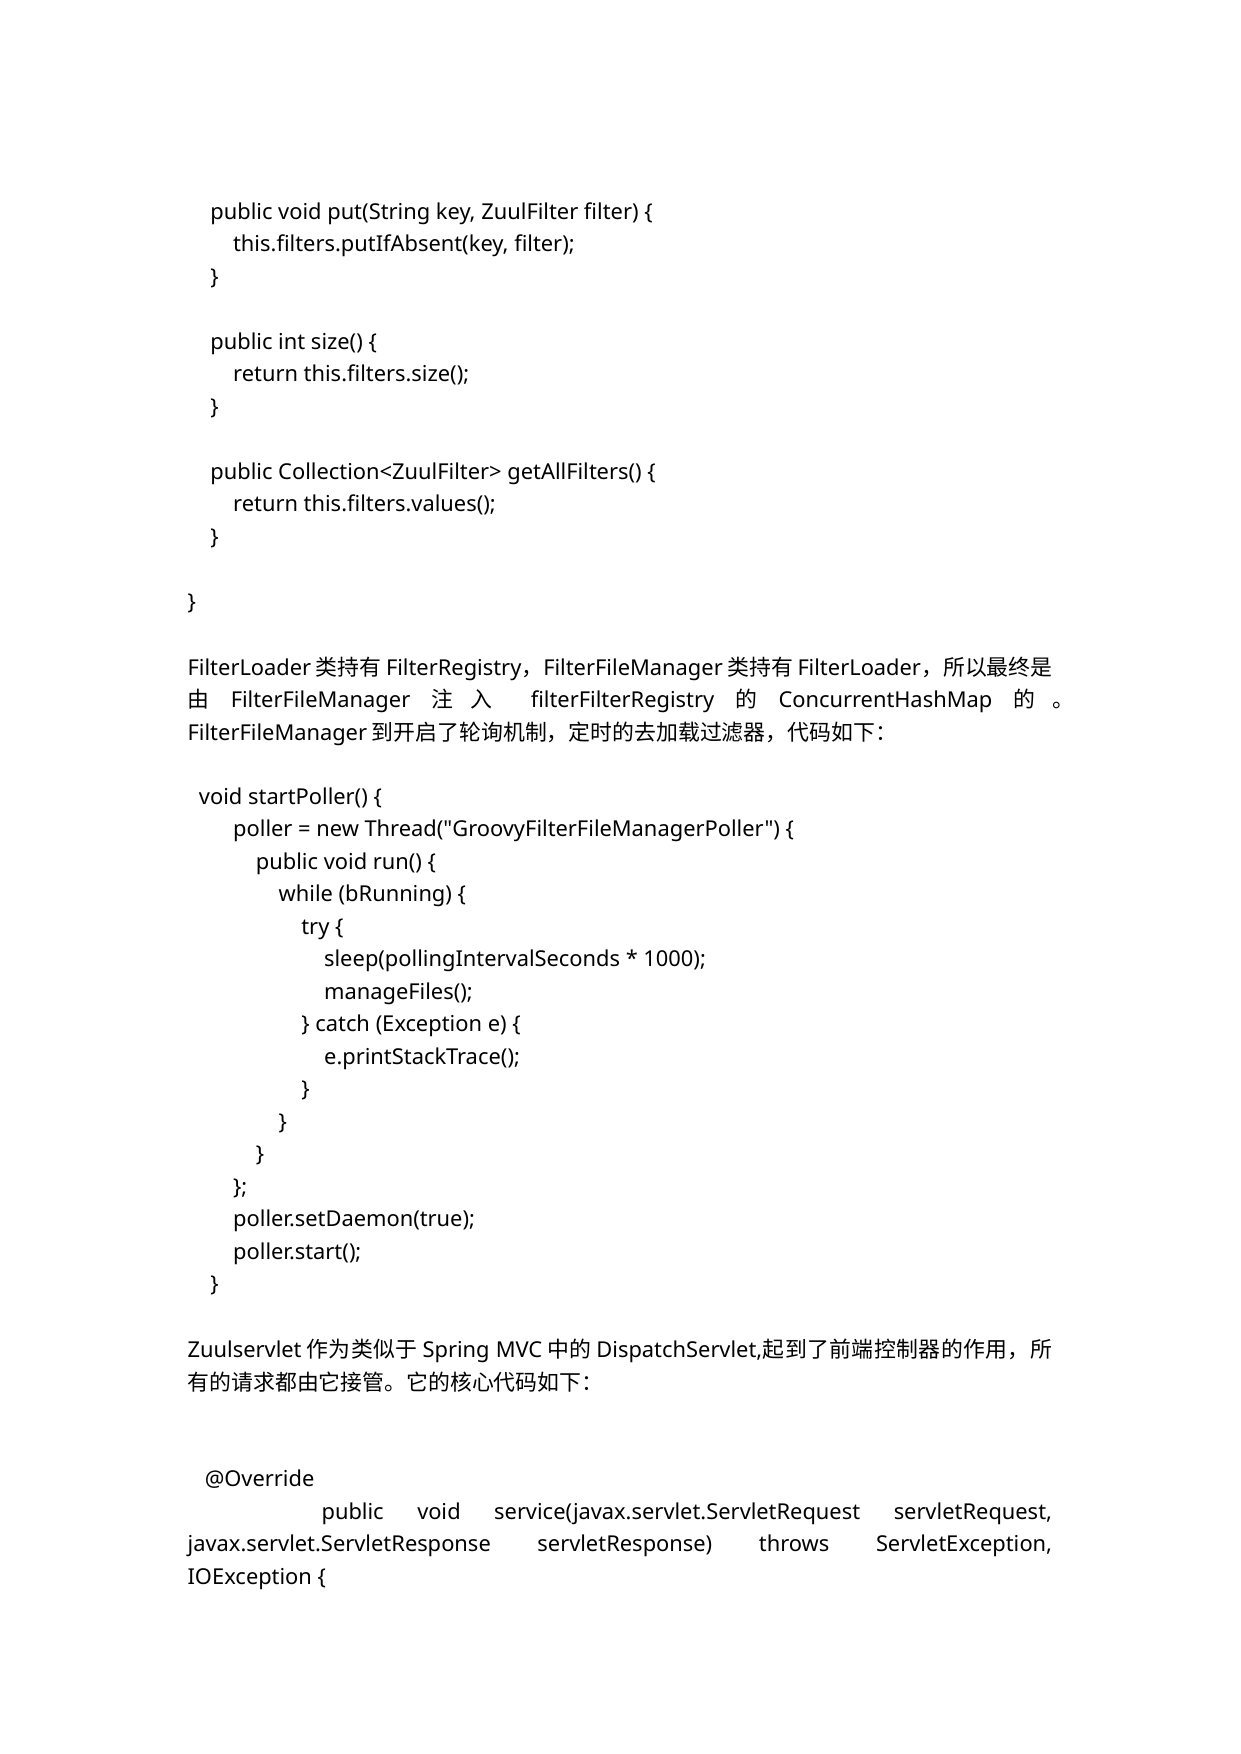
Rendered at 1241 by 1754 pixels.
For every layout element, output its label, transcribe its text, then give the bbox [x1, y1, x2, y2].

text Zuulservlet作为类似于Spring MVC中的DispatchServlet,起到了前端控制器的作用，所有的请求都由它接管。它的核心代码如下： [187, 1332, 1053, 1397]
text public void put(String key, ZuulFilter filter) { [187, 194, 1053, 227]
text } [187, 1072, 1053, 1104]
text sleep(pollingIntervalSeconds * 1000); [187, 942, 1053, 974]
text manageFiles(); [187, 974, 1053, 1007]
text poller = new Thread("GroovyFilterFileManagerPoller") { [187, 812, 1053, 844]
text e.printStackTrace(); [187, 1039, 1053, 1072]
text return this.filters.size(); [187, 357, 1053, 389]
text } catch (Exception e) { [187, 1007, 1053, 1039]
text } [187, 1104, 1053, 1137]
text } [187, 1267, 1053, 1299]
text } [187, 259, 1053, 292]
text this.filters.putIfAbsent(key, filter); [187, 227, 1053, 259]
text public int size() { [187, 324, 1053, 357]
text } [187, 1137, 1053, 1169]
text public void run() { [187, 844, 1053, 877]
text FilterLoader类持有FilterRegistry，FilterFileManager类持有FilterLoader，所以最终是由FilterFileManager注入 filterFilterRegistry的ConcurrentHashMap的。FilterFileManager到开启了轮询机制，定时的去加载过滤器，代码如下： [187, 649, 1053, 747]
text public Collection<ZuulFilter> getAllFilters() { [187, 454, 1053, 487]
text public void service(javax.servlet.ServletRequest servletRequest, javax.servlet.ServletResponse servletResponse) throws ServletException, IOException { [187, 1494, 1053, 1592]
text try { [187, 909, 1053, 942]
text @Override [187, 1462, 1053, 1494]
text }; [187, 1169, 1053, 1202]
text poller.start(); [187, 1234, 1053, 1267]
text while (bRunning) { [187, 877, 1053, 909]
text } [187, 584, 1053, 617]
text } [187, 389, 1053, 422]
text poller.setDaemon(true); [187, 1202, 1053, 1234]
text } [187, 519, 1053, 552]
text void startPoller() { [187, 779, 1053, 812]
text return this.filters.values(); [187, 487, 1053, 519]
